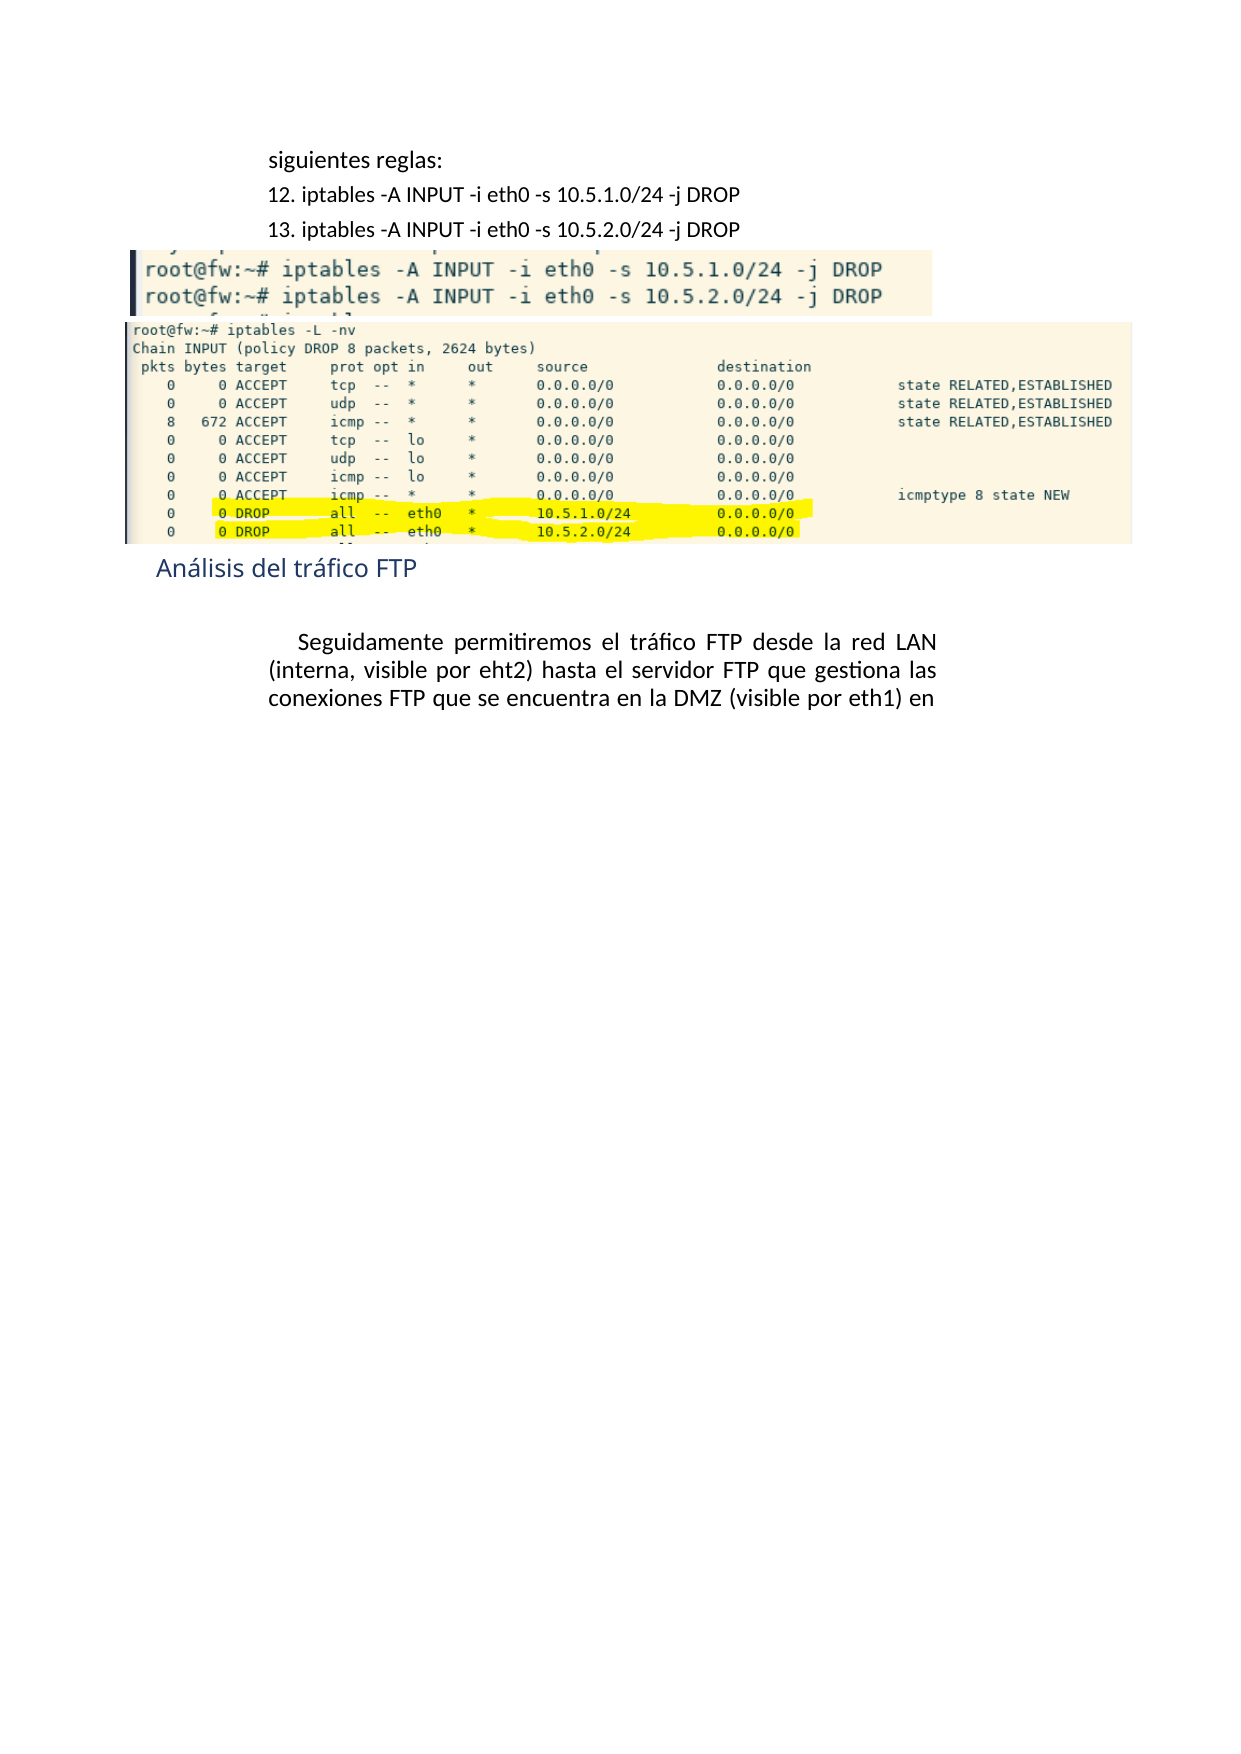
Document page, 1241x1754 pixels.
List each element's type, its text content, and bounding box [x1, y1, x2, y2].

list iptables -A INPUT -i eth0 -s 10.5.2.0/24 -j DROP [267, 216, 1132, 243]
list iptables -A INPUT -i eth0 -s 10.5.1.0/24 -j DROP [267, 181, 1132, 208]
picture [125, 322, 1133, 544]
picture [130, 250, 933, 316]
text Seguidamente permitiremos el tráfico FTP desde la red LAN (interna, visible por eht2) hasta el servidor FTP que gestiona las conexiones FTP que se encuentra en la DMZ (visible por eth1) en [268, 628, 938, 712]
text Análisis del tráfico FTP [156, 551, 1132, 585]
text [267, 144, 921, 174]
